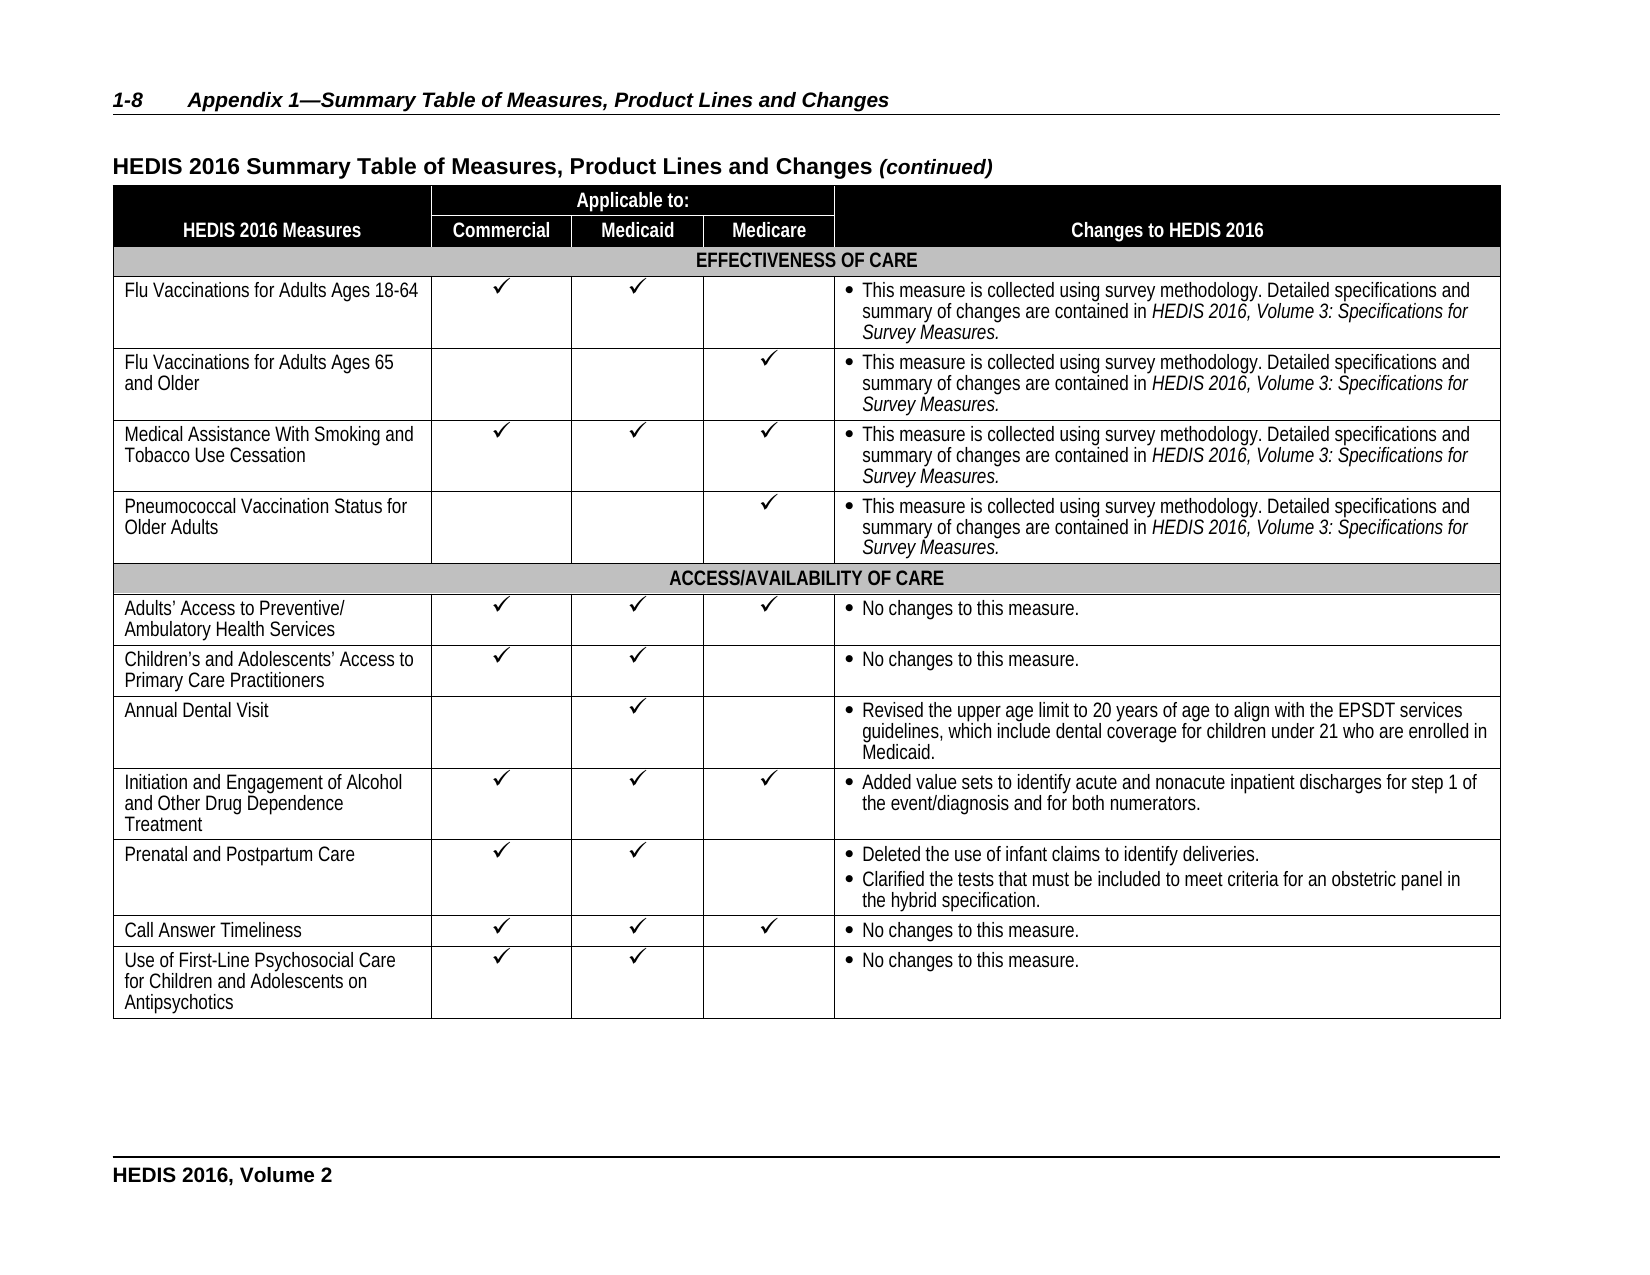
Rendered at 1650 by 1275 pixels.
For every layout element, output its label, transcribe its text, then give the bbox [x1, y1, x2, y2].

table_cell Children’s and Adolescents’ Access to Primary Care Practitioners [114, 646, 431, 696]
table_cell Deleted the use of infant claims to identify deliveries. Clarified the tests that must be included to meet criteria for an obstetric panel in the hybrid specification. [835, 840, 1500, 915]
table_cell [432, 769, 571, 839]
table_cell [704, 349, 834, 419]
table_cell [704, 492, 834, 563]
table_cell [572, 840, 703, 915]
table_cell [432, 349, 571, 419]
table_cell [572, 697, 703, 767]
table_cell [432, 916, 571, 946]
table_cell Added value sets to identify acute and nonacute inpatient discharges for step 1 of the event/diagnosis and for both numerators. [835, 769, 1500, 839]
table_cell [572, 769, 703, 839]
table_cell Use of First-Line Psychosocial Care for Children and Adolescents on Antipsychotics [114, 947, 431, 1017]
table_header HEDIS 2016 Measures [114, 186, 431, 246]
table_cell ACCESS/AVAILABILITY OF CARE [114, 564, 1500, 593]
table_cell Medicare [704, 216, 834, 246]
table_cell [432, 492, 571, 563]
table_cell [432, 697, 571, 767]
table_cell No changes to this measure. [835, 947, 1500, 1017]
table_cell [704, 769, 834, 839]
table_cell [704, 421, 834, 491]
table_cell [704, 947, 834, 1017]
table_cell Pneumococcal Vaccination Status for Older Adults [114, 492, 431, 563]
table_cell Prenatal and Postpartum Care [114, 840, 431, 915]
table_cell [704, 595, 834, 644]
table_cell Medical Assistance With Smoking and Tobacco Use Cessation [114, 421, 431, 491]
table_cell [432, 646, 571, 696]
table_cell Call Answer Timeliness [114, 916, 431, 946]
table_cell [572, 595, 703, 644]
table_cell [572, 916, 703, 946]
table_cell [572, 349, 703, 419]
table_cell [704, 277, 834, 348]
table_cell No changes to this measure. [835, 646, 1500, 696]
table_cell Annual Dental Visit [114, 697, 431, 767]
table_cell [432, 277, 571, 348]
table_cell [572, 492, 703, 563]
table_cell [704, 697, 834, 767]
table_cell [572, 421, 703, 491]
table_cell [572, 277, 703, 348]
table_cell [432, 947, 571, 1017]
table_cell [432, 595, 571, 644]
table_cell [572, 947, 703, 1017]
table_cell [572, 646, 703, 696]
table_cell EFFECTIVENESS OF CARE [114, 247, 1500, 276]
table_cell Flu Vaccinations for Adults Ages 65 and Older [114, 349, 431, 419]
table_header Changes to HEDIS 2016 [835, 186, 1500, 246]
table_cell [432, 421, 571, 491]
table_cell Commercial [432, 216, 571, 246]
table_cell [704, 916, 834, 946]
table_cell [704, 646, 834, 696]
table_cell Flu Vaccinations for Adults Ages 18-64 [114, 277, 431, 348]
table_cell [704, 840, 834, 915]
table_cell No changes to this measure. [835, 916, 1500, 946]
table_cell Adults’ Access to Preventive/ Ambulatory Health Services [114, 595, 431, 644]
table_header Applicable to: [432, 186, 834, 215]
table_cell Medicaid [572, 216, 703, 246]
table_cell No changes to this measure. [835, 595, 1500, 644]
table_cell Revised the upper age limit to 20 years of age to align with the EPSDT services guidelines, which include dental coverage for children under 21 who are enrolled in Medicaid. [835, 697, 1500, 767]
text HEDIS 2016 Summary Table of Measures, Product Lines and Changes (continued) [112, 153, 1500, 179]
table_cell Initiation and Engagement of Alcohol and Other Drug Dependence Treatment [114, 769, 431, 839]
table_cell [432, 840, 571, 915]
